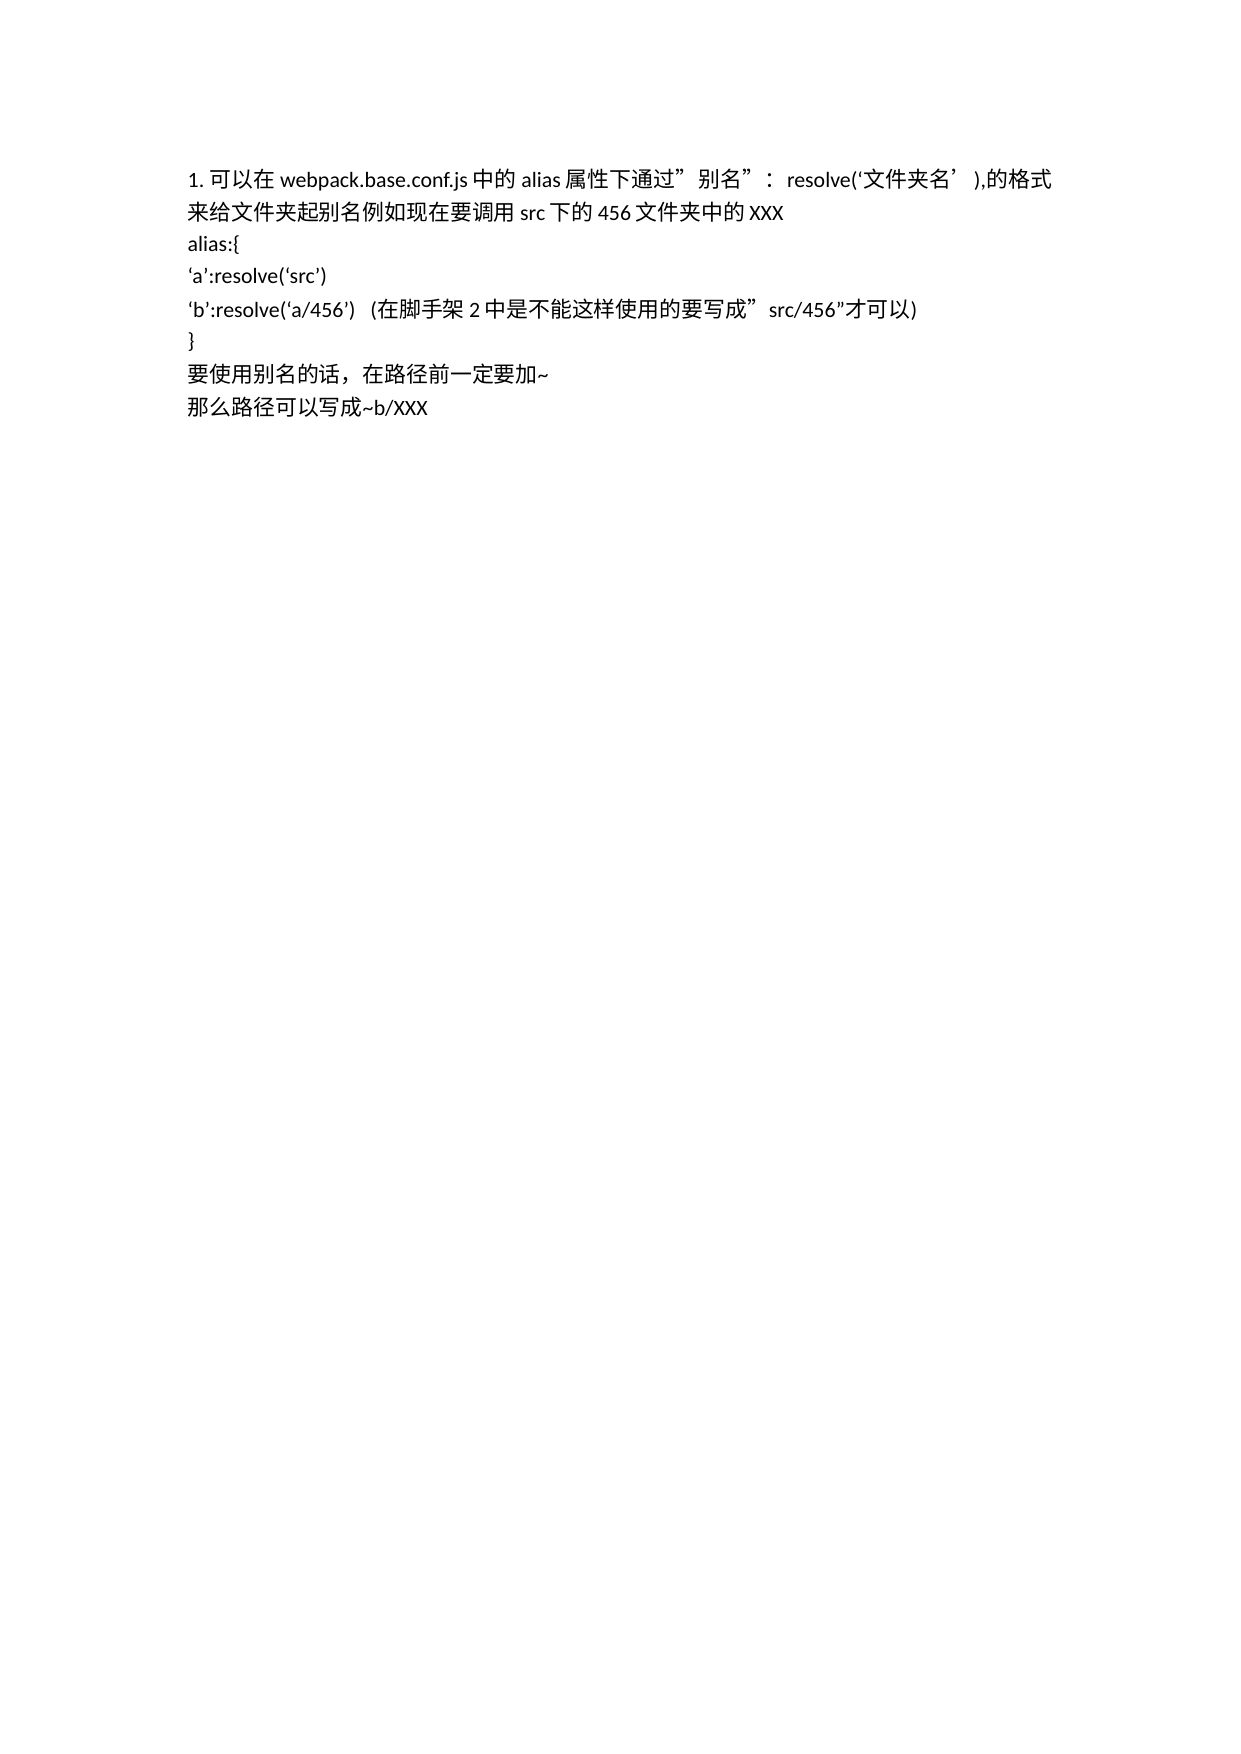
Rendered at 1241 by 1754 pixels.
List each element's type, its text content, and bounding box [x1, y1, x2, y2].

list 可以在webpack.base.conf.js中的alias属性下通过”别名”：resolve(‘文件夹名’),的格式来给文件夹起别名例如现在要调用src下的456文件夹中的XXX [187, 162, 1053, 227]
list ‘b’:resolve(‘a/456’) (在脚手架2中是不能这样使用的要写成”src/456”才可以) [187, 292, 1053, 324]
list } [187, 324, 1053, 357]
list alias:{ [187, 227, 1053, 259]
list 要使用别名的话，在路径前一定要加~ [187, 357, 1053, 389]
list 那么路径可以写成~b/XXX [187, 389, 1053, 422]
list ‘a’:resolve(‘src’) [187, 259, 1053, 292]
